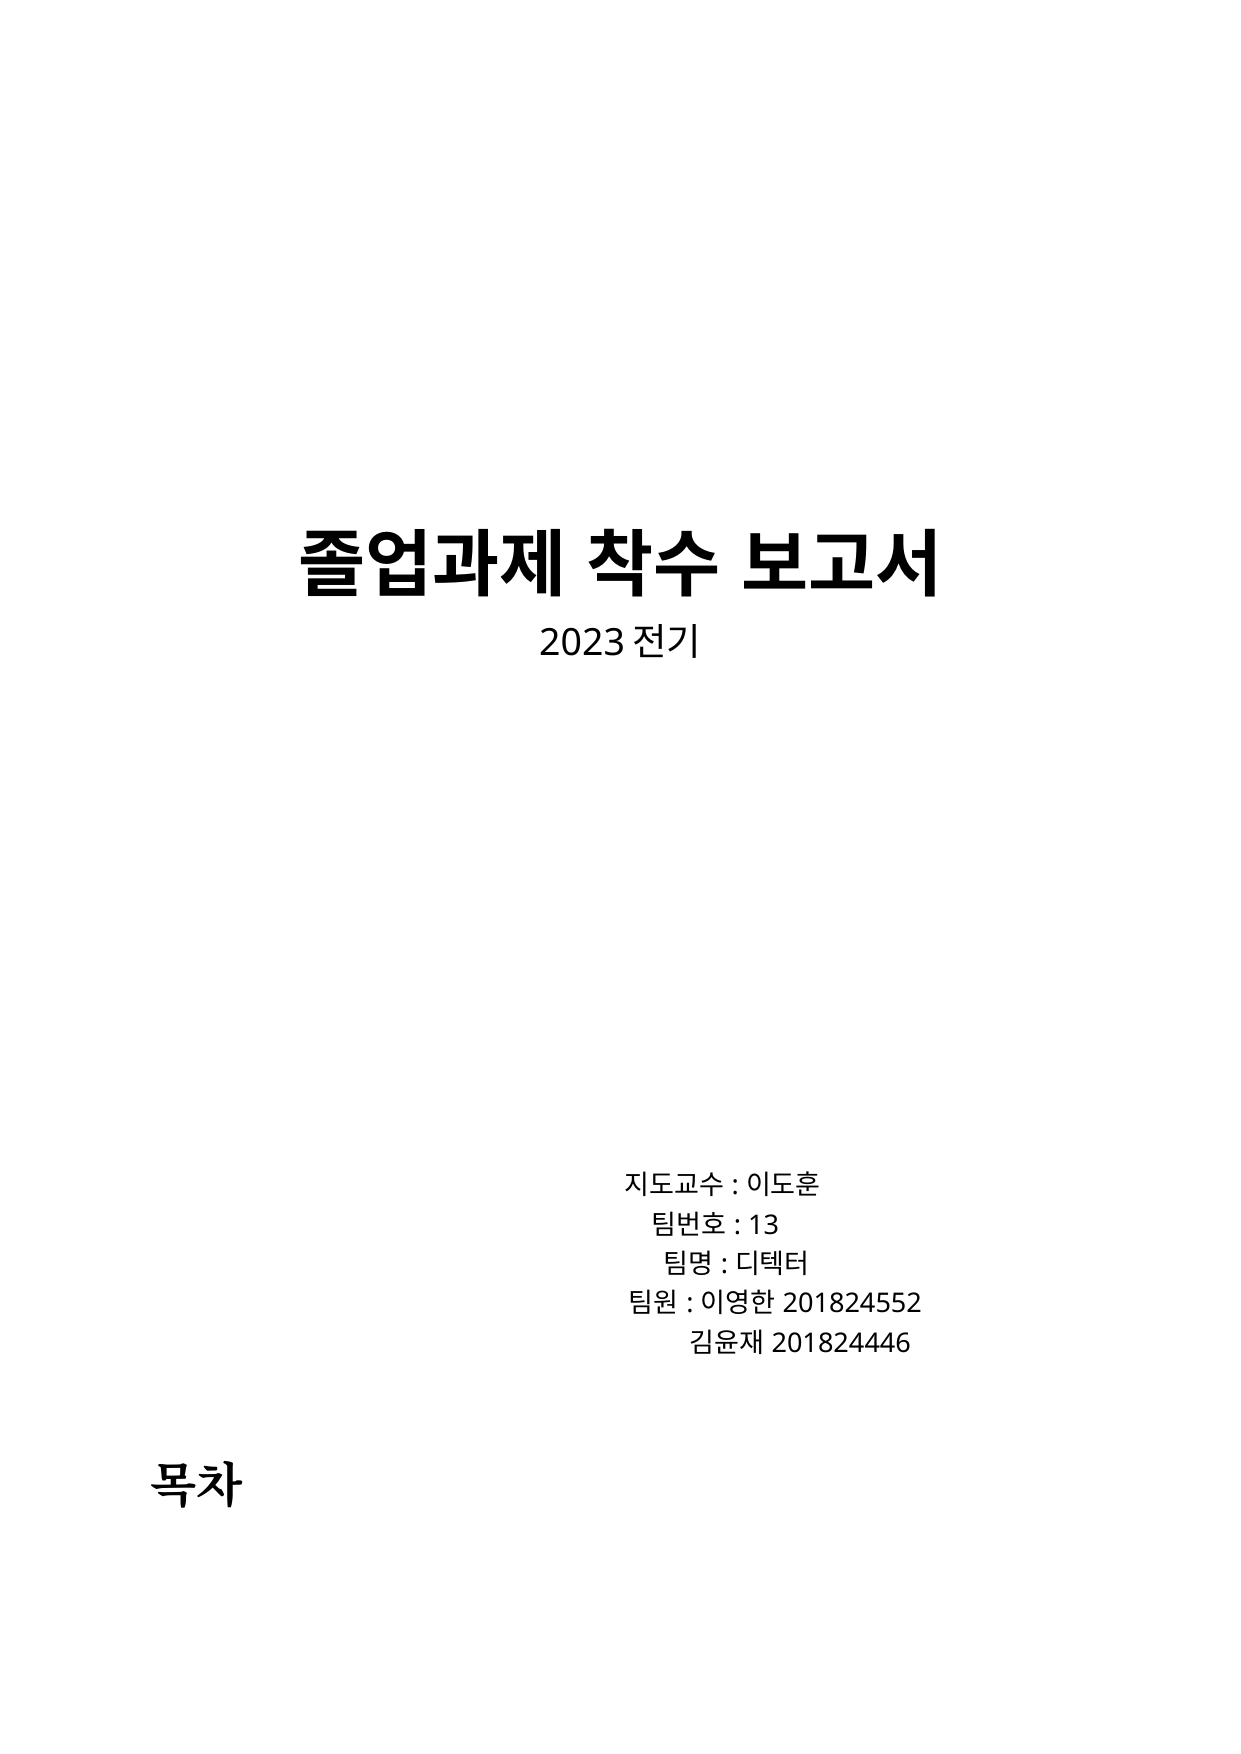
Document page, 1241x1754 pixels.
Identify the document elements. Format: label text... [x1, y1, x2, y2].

text 2023전기 [150, 612, 1090, 666]
text 졸업과제 착수 보고서 [150, 506, 1090, 612]
text 팀번호 : 13 [150, 1203, 1090, 1242]
text 팀원 : 이영한 201824552 [150, 1281, 1090, 1321]
text 지도교수 : 이도훈 [150, 1163, 1090, 1203]
text 팀명 : 디텍터 [150, 1242, 1090, 1281]
text 김윤재 201824446 [150, 1321, 1090, 1360]
